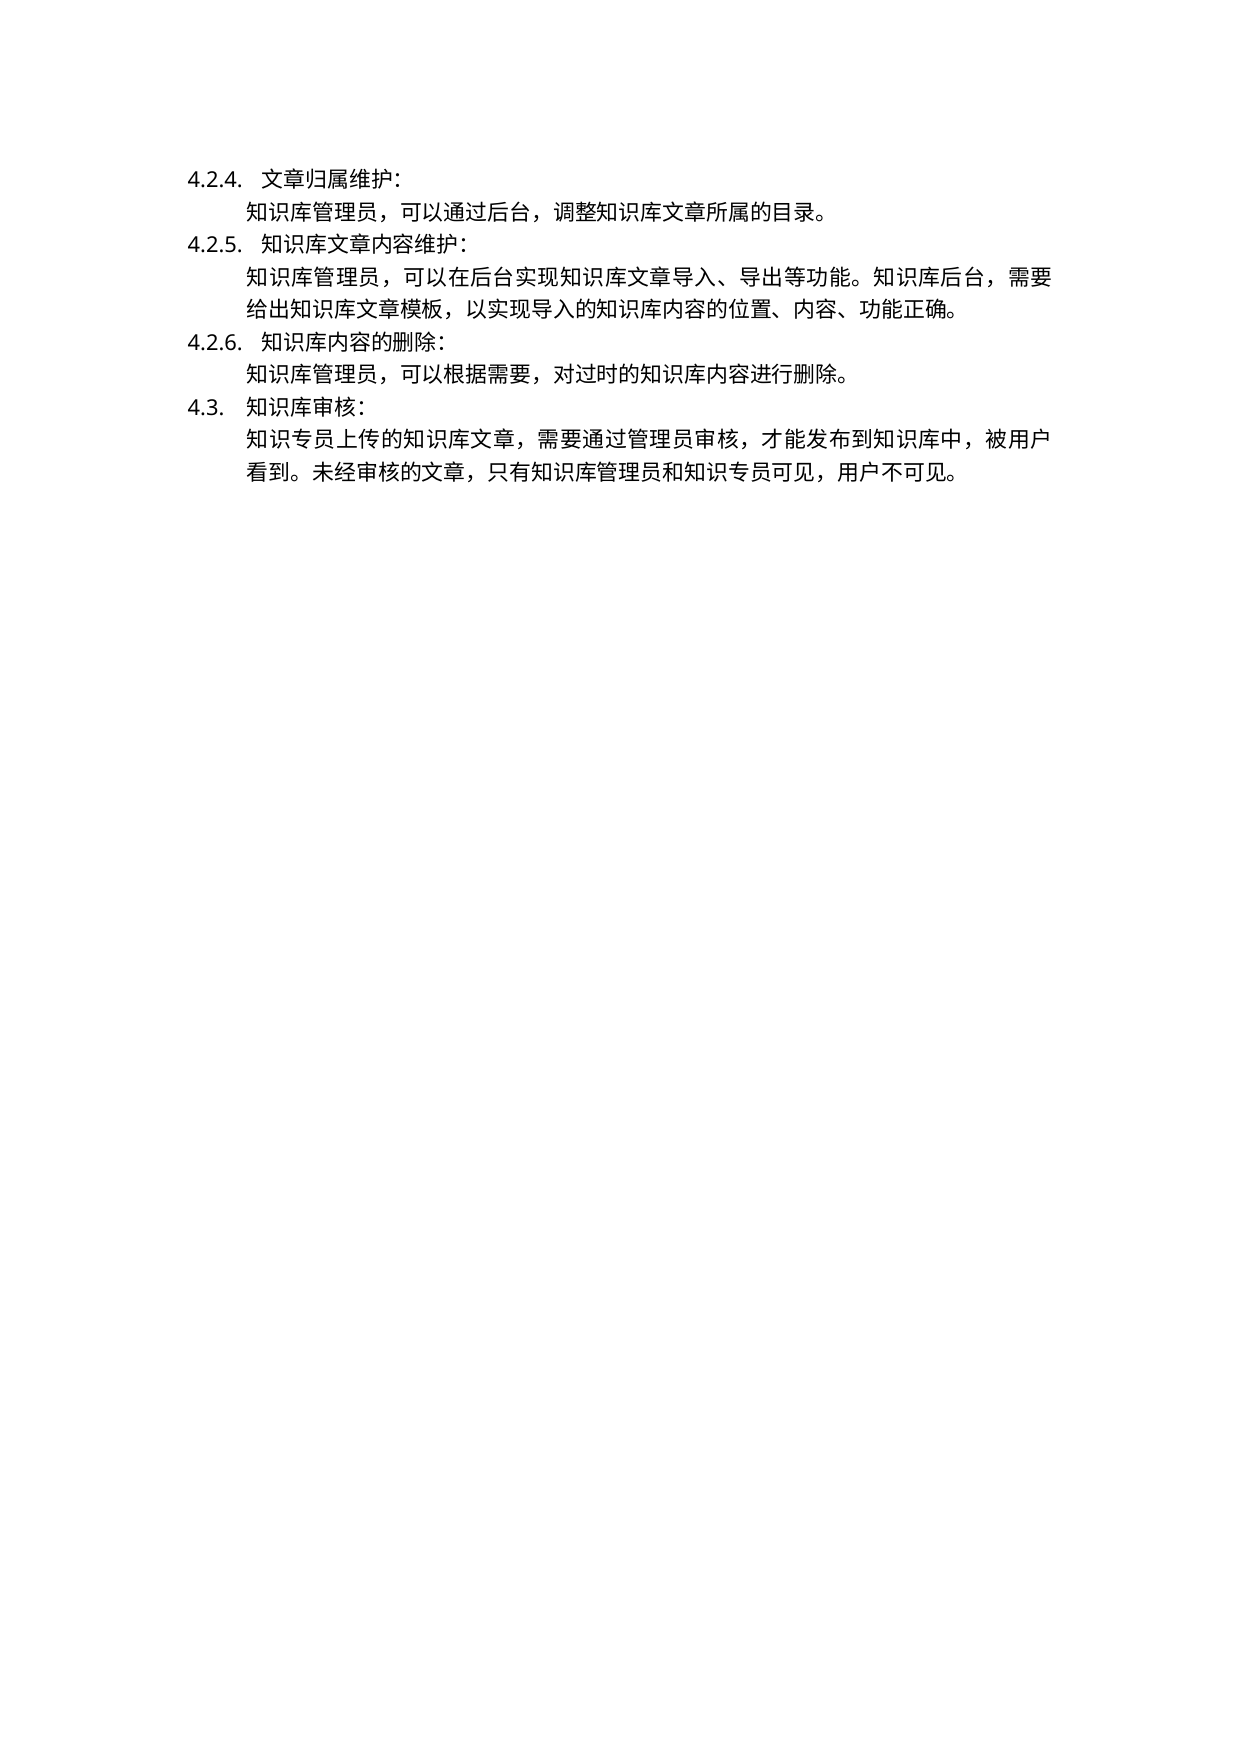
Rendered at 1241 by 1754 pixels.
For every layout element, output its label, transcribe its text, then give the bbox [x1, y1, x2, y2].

list 知识专员上传的知识库文章，需要通过管理员审核，才能发布到知识库中，被用户看到。未经审核的文章，只有知识库管理员和知识专员可见，用户不可见。 [247, 422, 1053, 487]
list 知识库审核： [187, 389, 1053, 422]
list 知识库管理员，可以根据需要，对过时的知识库内容进行删除。 [247, 357, 1053, 389]
list 知识库文章内容维护： [187, 227, 1053, 259]
list 知识库内容的删除： [187, 324, 1053, 357]
list 知识库管理员，可以通过后台，调整知识库文章所属的目录。 [247, 194, 1053, 227]
list 知识库管理员，可以在后台实现知识库文章导入、导出等功能。知识库后台，需要给出知识库文章模板，以实现导入的知识库内容的位置、内容、功能正确。 [247, 259, 1053, 324]
list 文章归属维护： [187, 162, 1053, 194]
